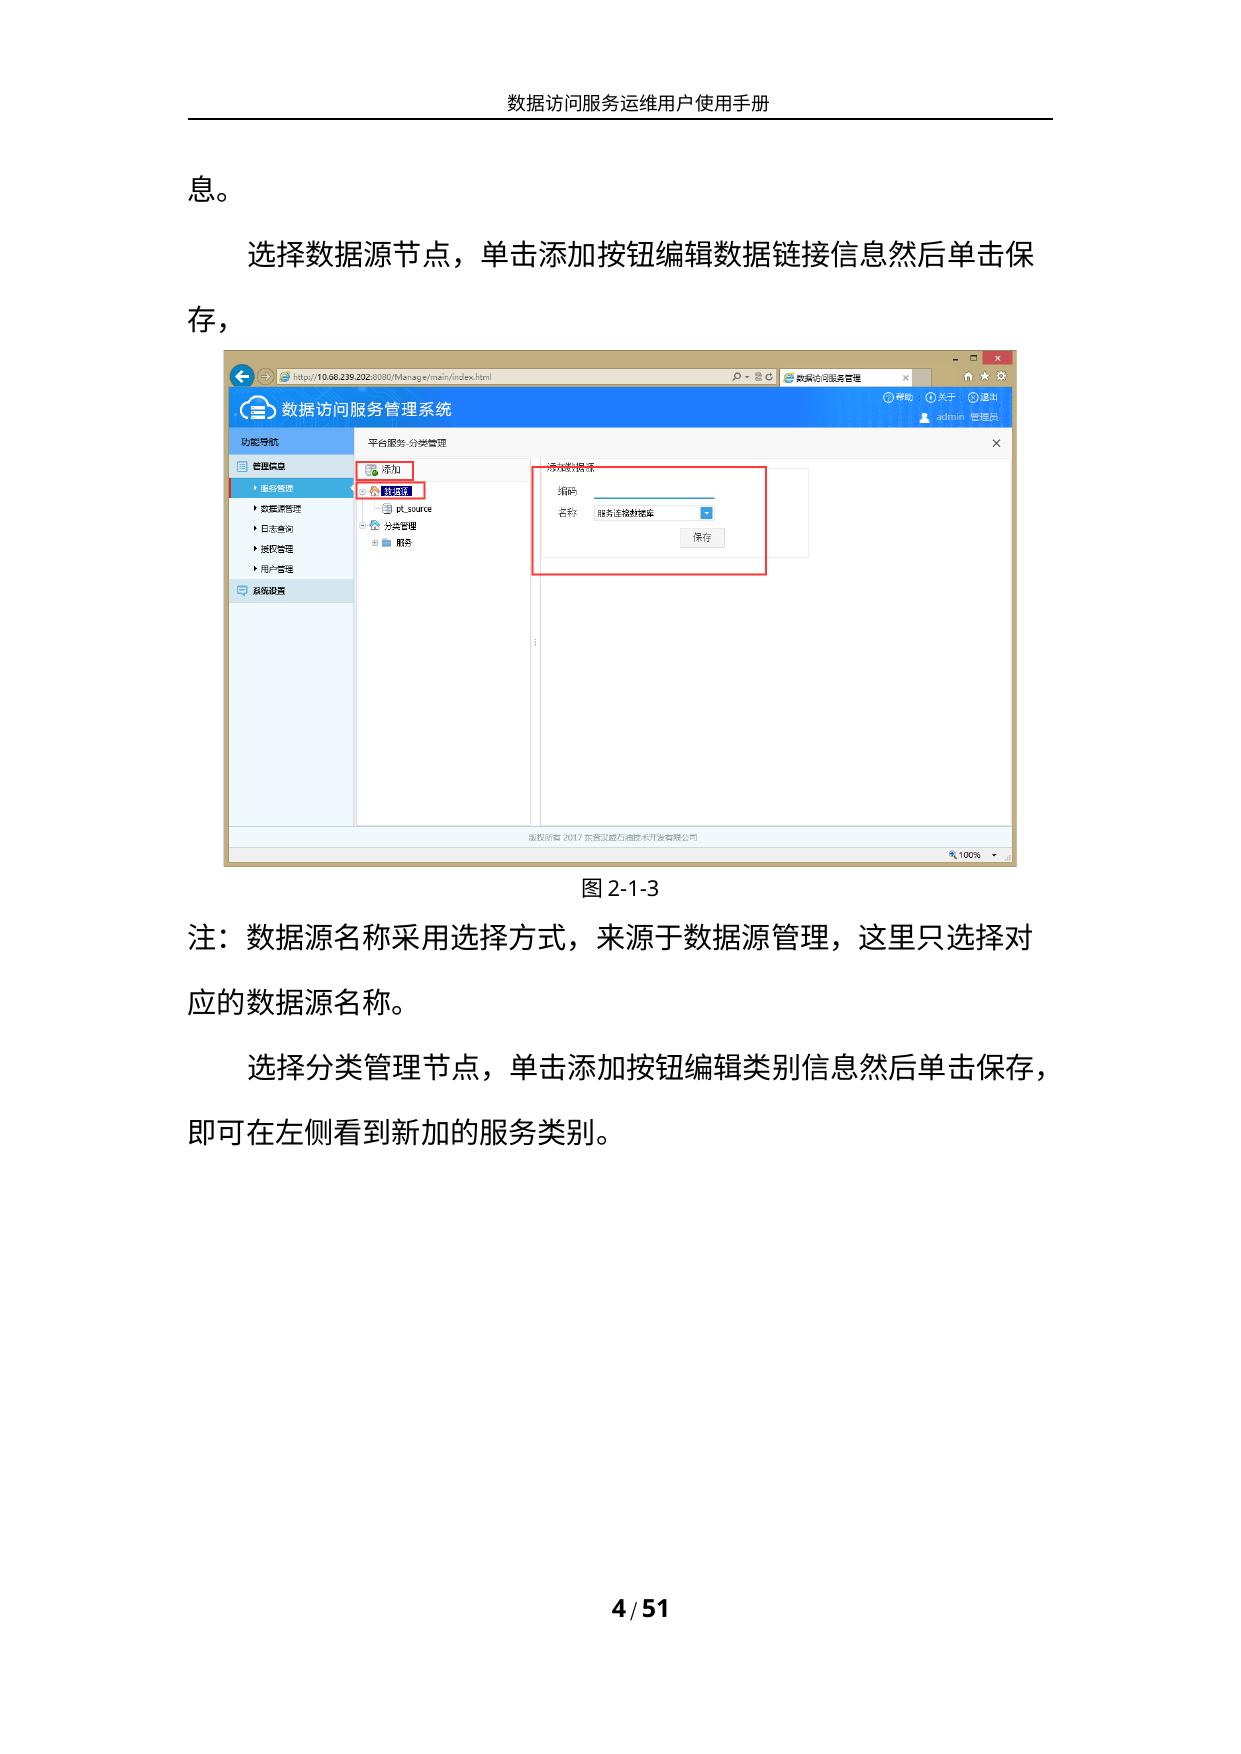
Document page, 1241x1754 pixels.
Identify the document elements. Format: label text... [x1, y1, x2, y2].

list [187, 156, 1053, 221]
picture [223, 350, 1017, 867]
text 图2-1-3 [187, 871, 1053, 903]
list 选择数据源节点，单击添加按钮编辑数据链接信息然后单击保存， [187, 221, 1053, 351]
text 注：数据源名称采用选择方式，来源于数据源管理，这里只选择对应的数据源名称。 [187, 903, 1053, 1033]
list 选择分类管理节点，单击添加按钮编辑类别信息然后单击保存，即可在左侧看到新加的服务类别。 [187, 1033, 1053, 1163]
